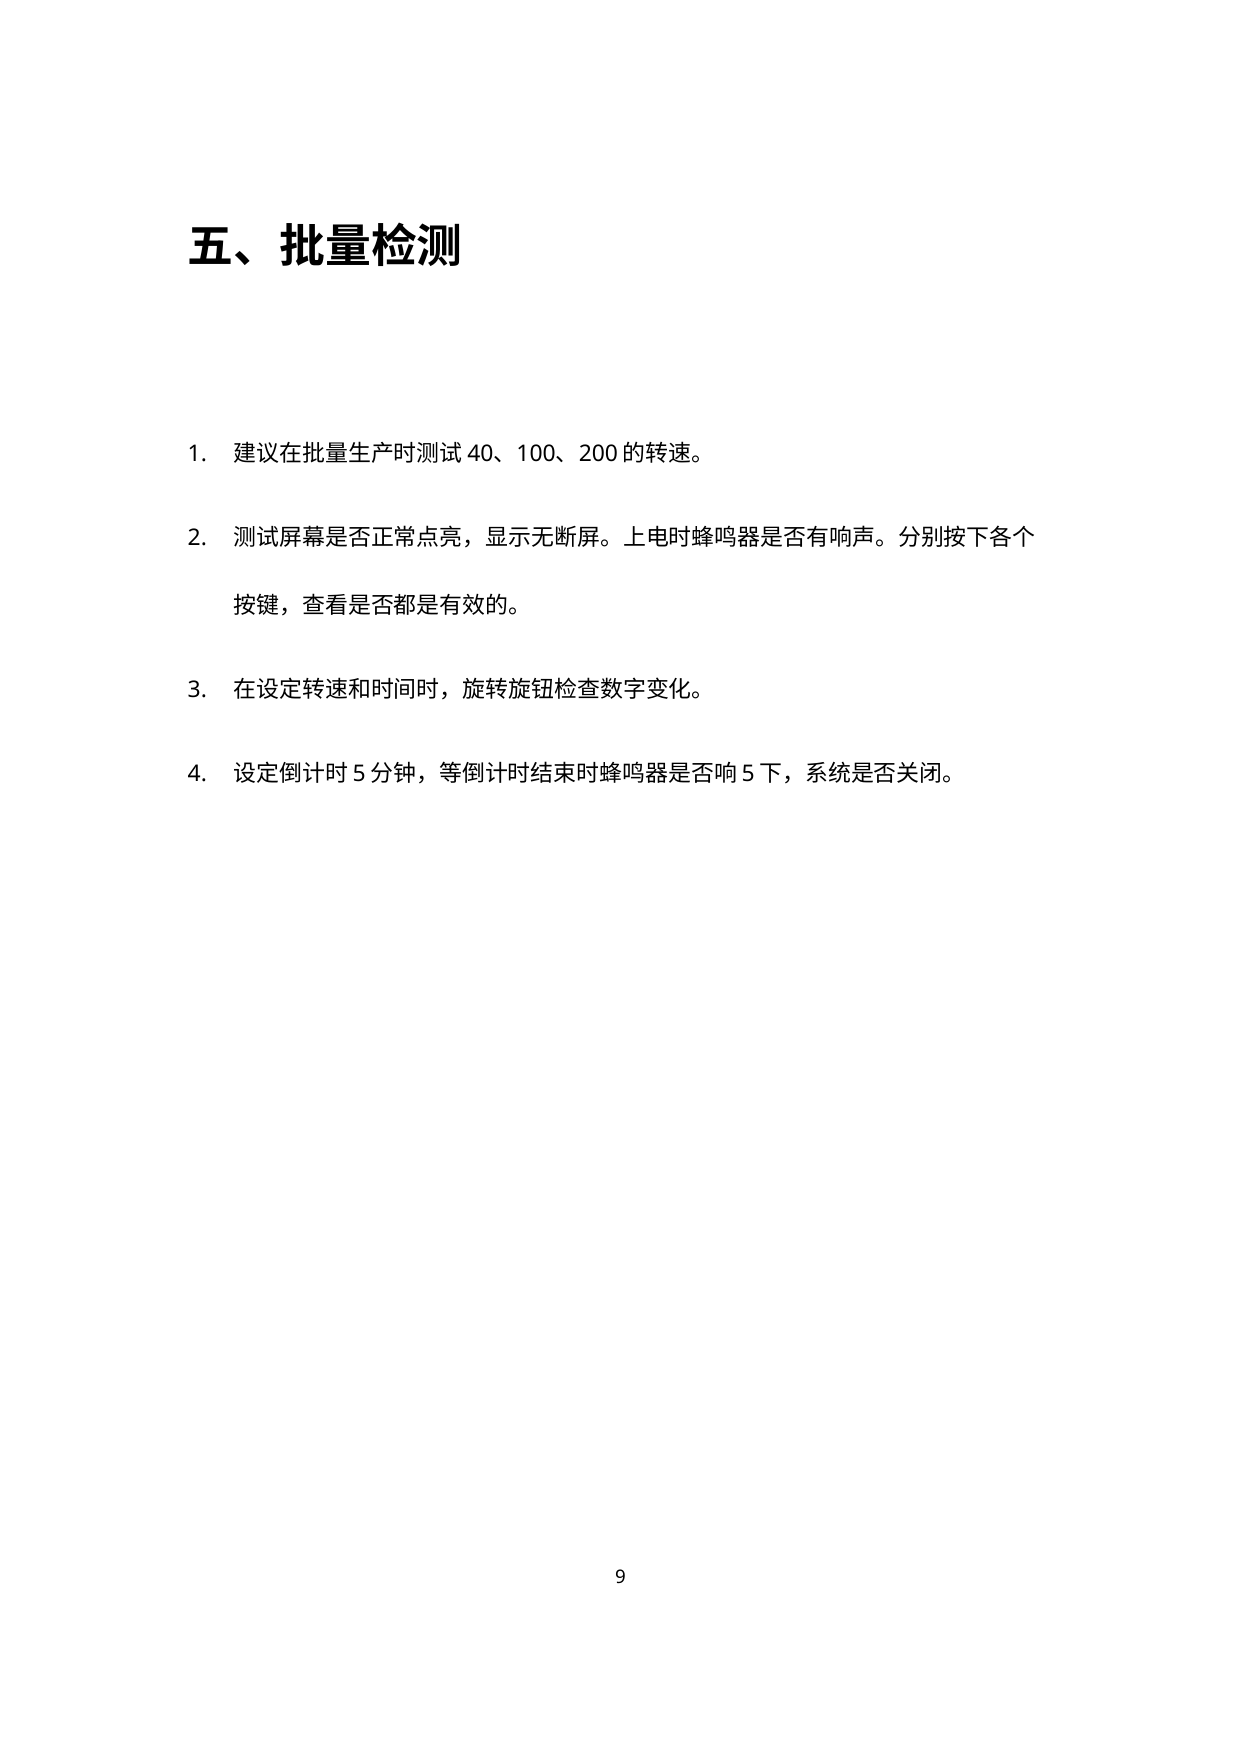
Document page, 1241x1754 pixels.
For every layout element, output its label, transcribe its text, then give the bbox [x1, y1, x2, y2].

list 建议在批量生产时测试40、100、200的转速。 [187, 419, 1053, 484]
list 在设定转速和时间时，旋转旋钮检查数字变化。 [187, 655, 1053, 720]
list 测试屏幕是否正常点亮，显示无断屏。上电时蜂鸣器是否有响声。分别按下各个按键，查看是否都是有效的。 [187, 502, 1053, 636]
list 设定倒计时5分钟，等倒计时结束时蜂鸣器是否响5下，系统是否关闭。 [187, 739, 1053, 804]
subtitle 五、批量检测 [187, 193, 1053, 291]
